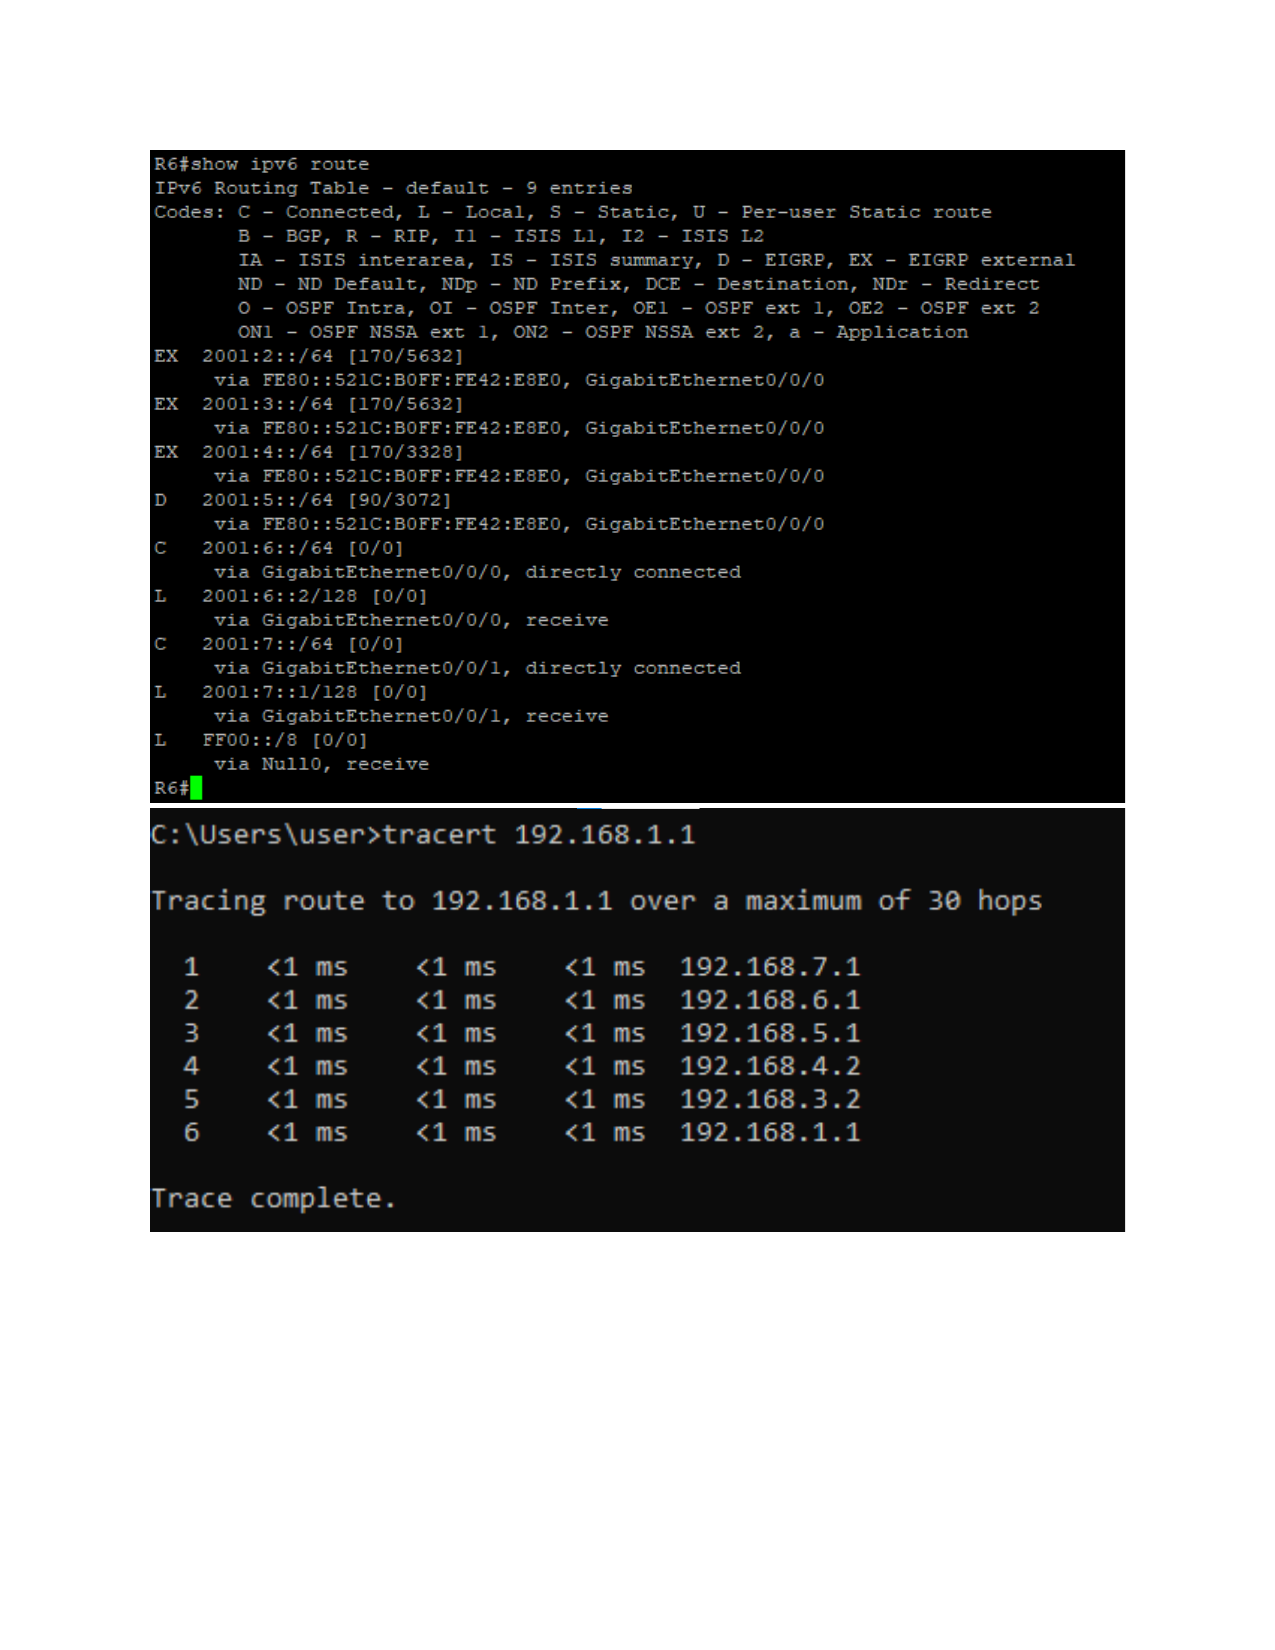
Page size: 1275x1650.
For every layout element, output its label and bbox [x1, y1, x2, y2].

picture [150, 808, 1125, 1232]
picture [150, 150, 1125, 803]
